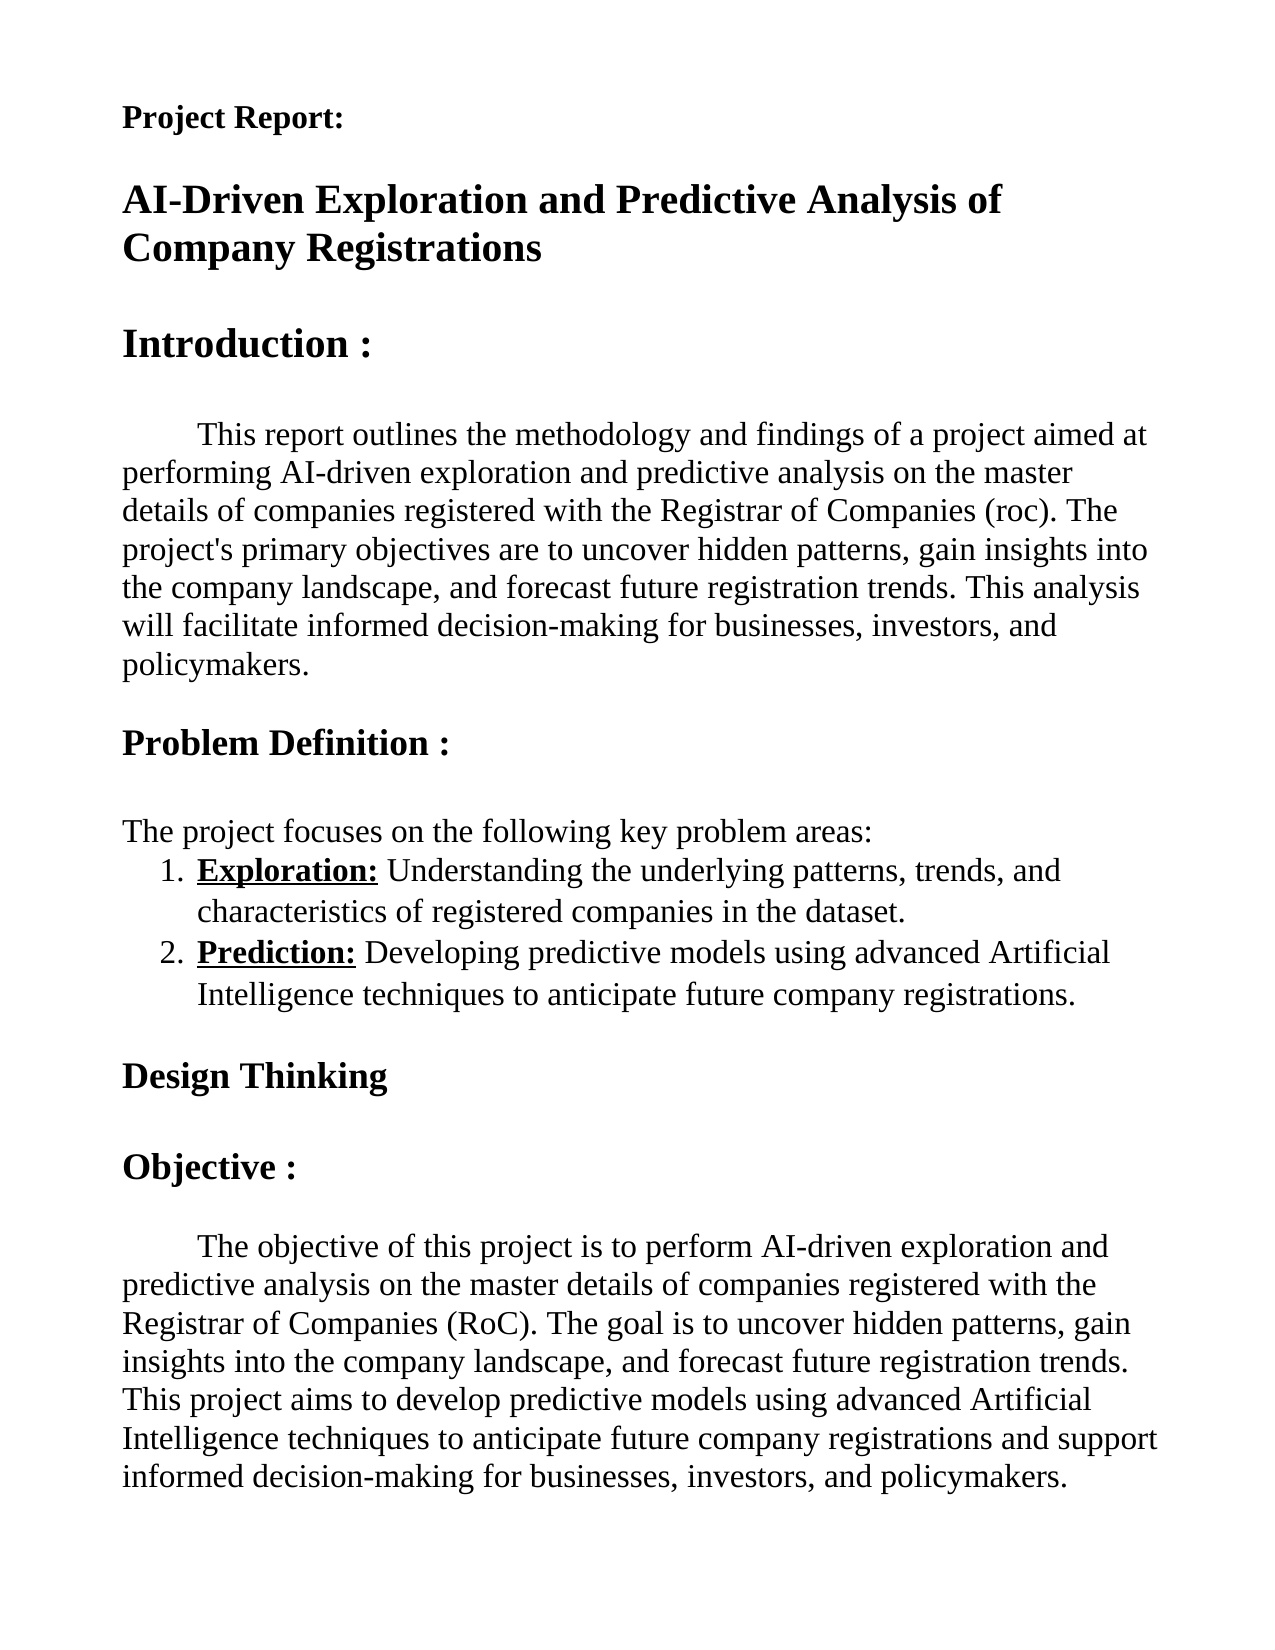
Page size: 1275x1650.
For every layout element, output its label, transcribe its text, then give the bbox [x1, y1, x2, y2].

text Problem Definition : [122, 721, 1162, 764]
text Objective : [122, 1145, 1162, 1188]
text Design Thinking [122, 1054, 1162, 1097]
text The objective of this project is to perform AI-driven exploration and predictive analysis on the master details of companies registered with the Registrar of Companies (RoC). The goal is to uncover hidden patterns, gain insights into the company landscape, and forecast future registration trends. This project aims to develop predictive models using advanced Artificial Intelligence techniques to anticipate future company registrations and support informed decision-making for businesses, investors, and policymakers. [122, 1226, 1162, 1494]
text Project Report: [122, 98, 1162, 136]
text The project focuses on the following key problem areas: [122, 812, 1162, 850]
list Exploration: Understanding the underlying patterns, trends, and characteristics of registered companies in the dataset. [159, 850, 1162, 930]
list Prediction: Developing predictive models using advanced Artificial Intelligence techniques to anticipate future company registrations. [159, 933, 1162, 1012]
text AI-Driven Exploration and Predictive Analysis of Company Registrations [122, 174, 1162, 270]
text Introduction : [122, 318, 1162, 366]
text This report outlines the methodology and findings of a project aimed at performing AI-driven exploration and predictive analysis on the master details of companies registered with the Registrar of Companies (roc). The project's primary objectives are to uncover hidden patterns, gain insights into the company landscape, and forecast future registration trends. This analysis will facilitate informed decision-making for businesses, investors, and policymakers. [122, 414, 1162, 682]
